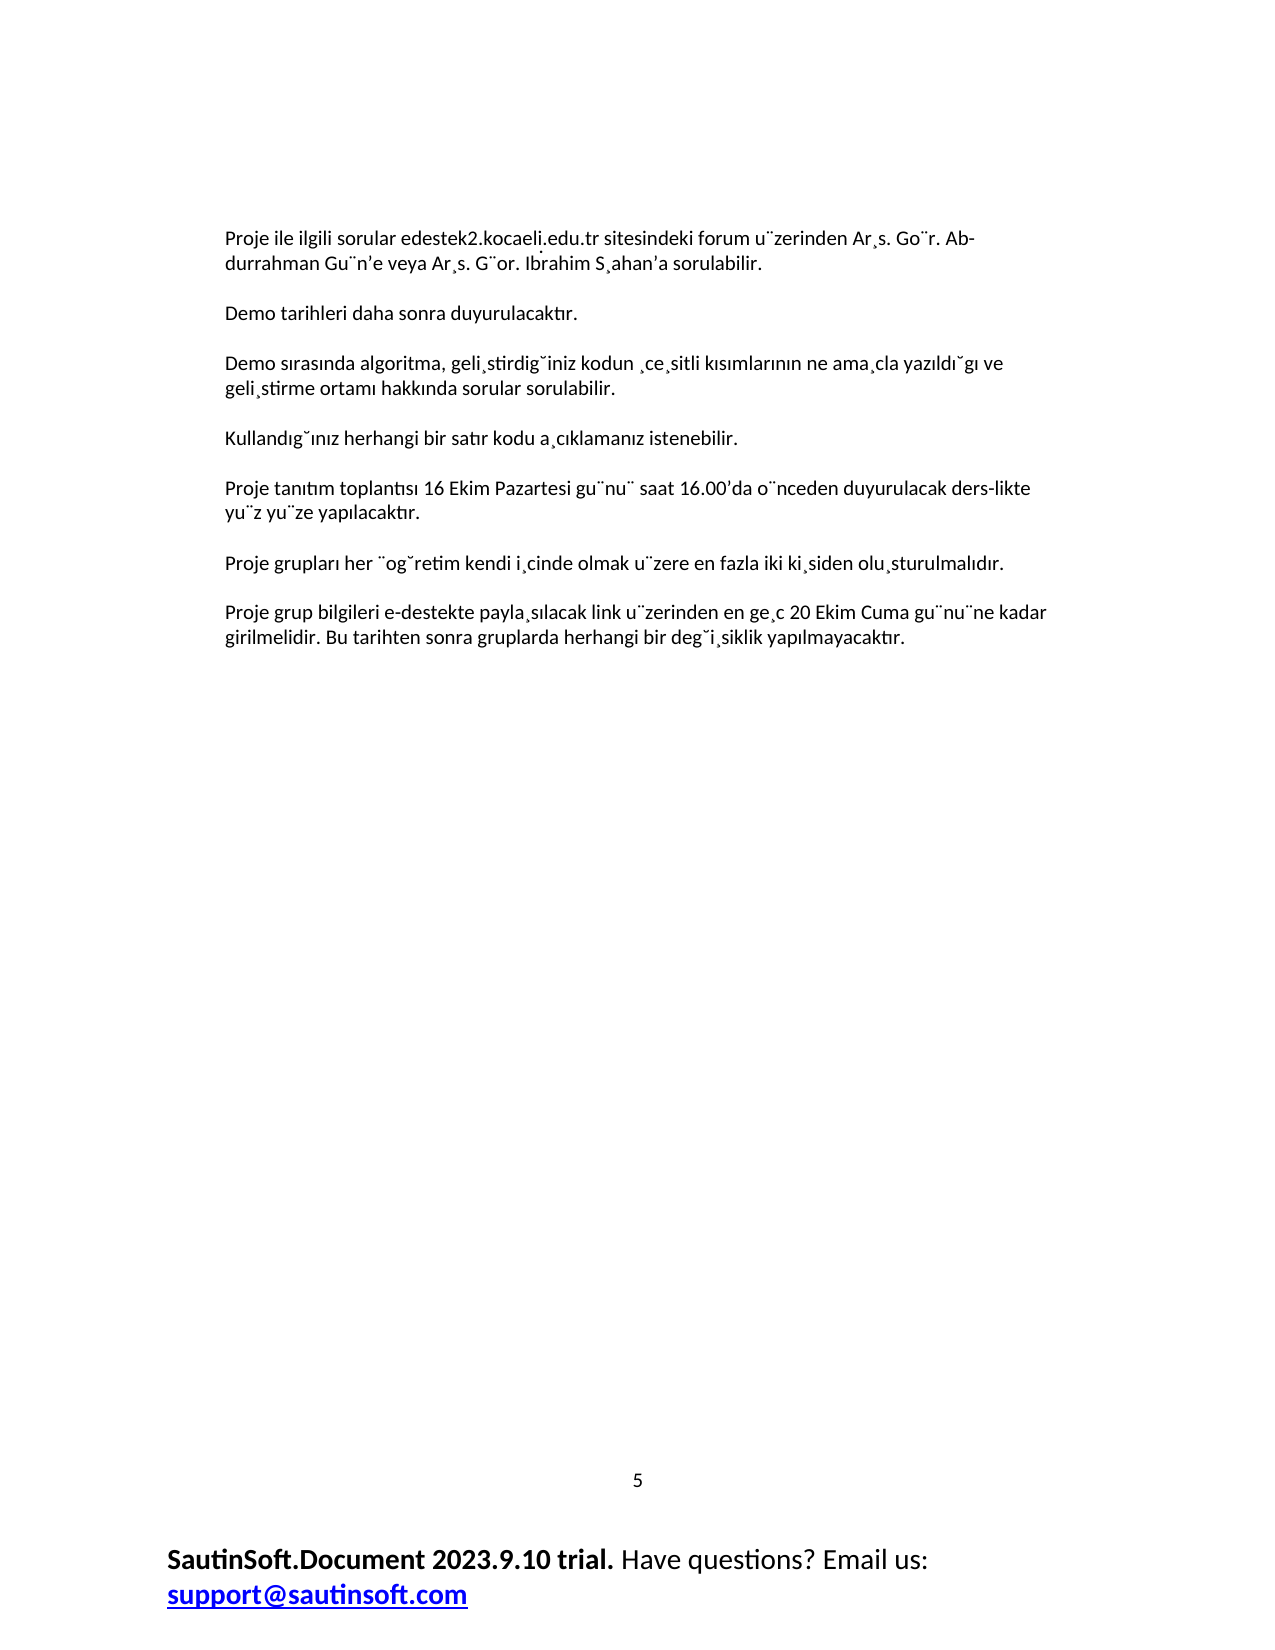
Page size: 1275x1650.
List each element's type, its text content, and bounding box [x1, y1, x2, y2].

text Proje tanıtım toplantısı 16 Ekim Pazartesi gu¨nu¨ saat 16.00’da o¨nceden duyurulacak ders-likte yu¨z yu¨ze yapılacaktır. [225, 475, 1055, 525]
text Demo tarihleri daha sonra duyurulacaktır. [225, 301, 1188, 326]
text Demo sırasında algoritma, geli¸stirdig˘iniz kodun ¸ce¸sitli kısımlarının ne ama¸cla yazıldı˘gı ve geli¸stirme ortamı hakkında sorular sorulabilir. [225, 351, 1055, 400]
text Proje grup bilgileri e-destekte payla¸sılacak link u¨zerinden en ge¸c 20 Ekim Cuma gu¨nu¨ne kadar girilmelidir. Bu tarihten sonra gruplarda herhangi bir deg˘i¸siklik yapılmayacaktır. [225, 600, 1055, 649]
text 5 [632, 1468, 1188, 1493]
text Kullandıg˘ınız herhangi bir satır kodu a¸cıklamanız istenebilir. [225, 425, 1188, 451]
text Proje ile ilgili sorular edestek2.kocaeli.edu.tr sitesindeki forum u¨zerinden Ar¸s. Go¨r. Ab-durrahman Gu¨n’e veya Ar¸s. G¨or. Ibrahim S¸ahan’a sorulabilir. [225, 226, 1055, 276]
text Proje grupları her ¨og˘retim kendi i¸cinde olmak u¨zere en fazla iki ki¸siden olu¸sturulmalıdır. [225, 550, 1188, 575]
